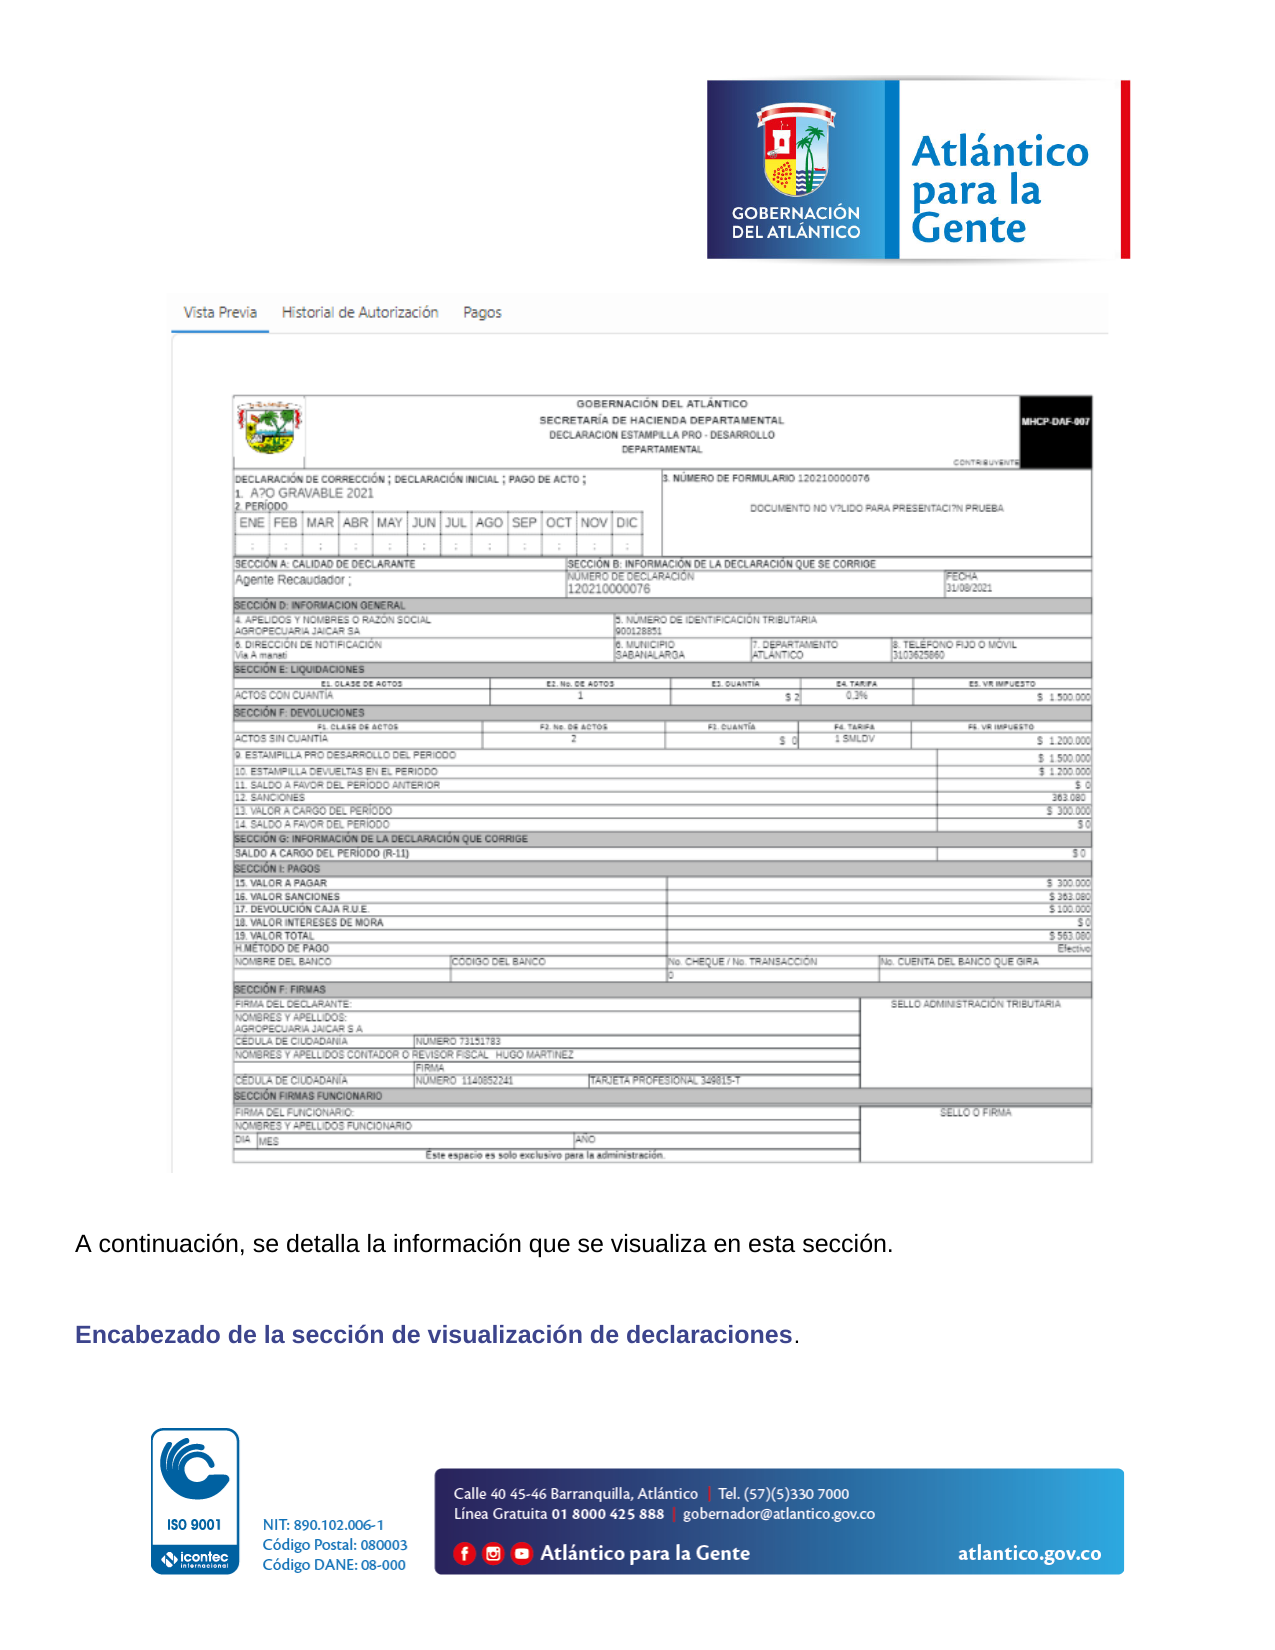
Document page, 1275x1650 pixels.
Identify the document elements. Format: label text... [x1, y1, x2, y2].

text Encabezado de la sección de visualización de declaraciones. [75, 1320, 1200, 1349]
picture [151, 1428, 1125, 1575]
picture [703, 75, 1133, 266]
picture [166, 293, 1109, 1173]
text A continuación, se detalla la información que se visualiza en esta sección. [75, 1229, 1200, 1258]
